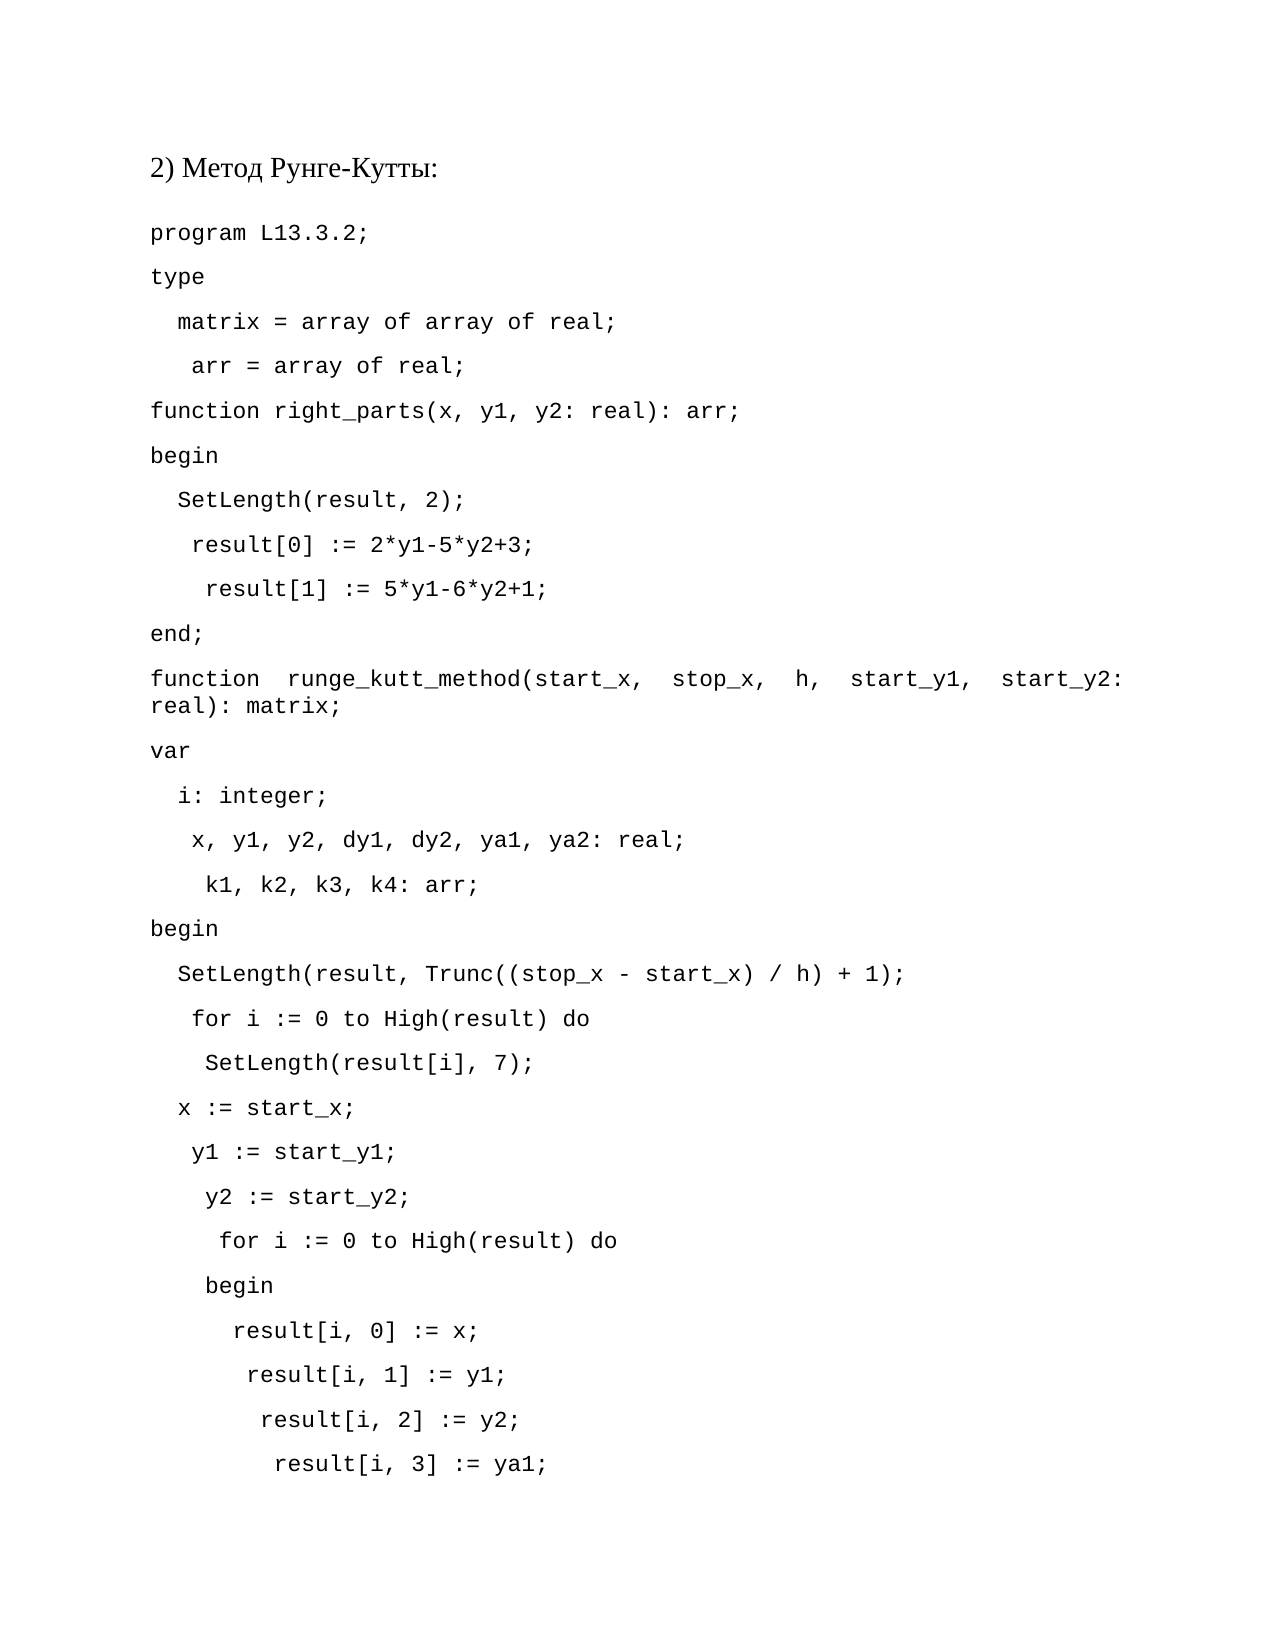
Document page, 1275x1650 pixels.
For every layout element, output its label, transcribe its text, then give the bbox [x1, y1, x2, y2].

text result[i, 0] := x; [150, 1319, 1125, 1345]
text 2) Метод Рунге-Кутты: [150, 150, 1125, 183]
text program L13.3.2; [150, 221, 1125, 247]
text for i := 0 to High(result) do [150, 1007, 1125, 1033]
text end; [150, 622, 1125, 648]
text y1 := start_y1; [150, 1141, 1125, 1167]
text result[i, 2] := y2; [150, 1408, 1125, 1434]
text begin [150, 1274, 1125, 1300]
text function runge_kutt_method(start_x, stop_x, h, start_y1, start_y2: real): matrix; [150, 667, 1125, 721]
text type [150, 266, 1125, 292]
text result[i, 1] := y1; [150, 1364, 1125, 1389]
text SetLength(result[i], 7); [150, 1052, 1125, 1077]
text x := start_x; [150, 1096, 1125, 1122]
text matrix = array of array of real; [150, 310, 1125, 336]
text var [150, 739, 1125, 765]
text y2 := start_y2; [150, 1185, 1125, 1211]
text begin [150, 918, 1125, 944]
text k1, k2, k3, k4: arr; [150, 873, 1125, 899]
text begin [150, 444, 1125, 470]
text result[i, 3] := ya1; [150, 1453, 1125, 1479]
text SetLength(result, 2); [150, 489, 1125, 514]
text for i := 0 to High(result) do [150, 1230, 1125, 1256]
text SetLength(result, Trunc((stop_x - start_x) / h) + 1); [150, 962, 1125, 988]
text arr = array of real; [150, 355, 1125, 381]
text function right_parts(x, y1, y2: real): arr; [150, 399, 1125, 425]
text i: integer; [150, 784, 1125, 810]
text x, y1, y2, dy1, dy2, ya1, ya2: real; [150, 829, 1125, 854]
text result[1] := 5*y1-6*y2+1; [150, 578, 1125, 604]
text result[0] := 2*y1-5*y2+3; [150, 533, 1125, 559]
